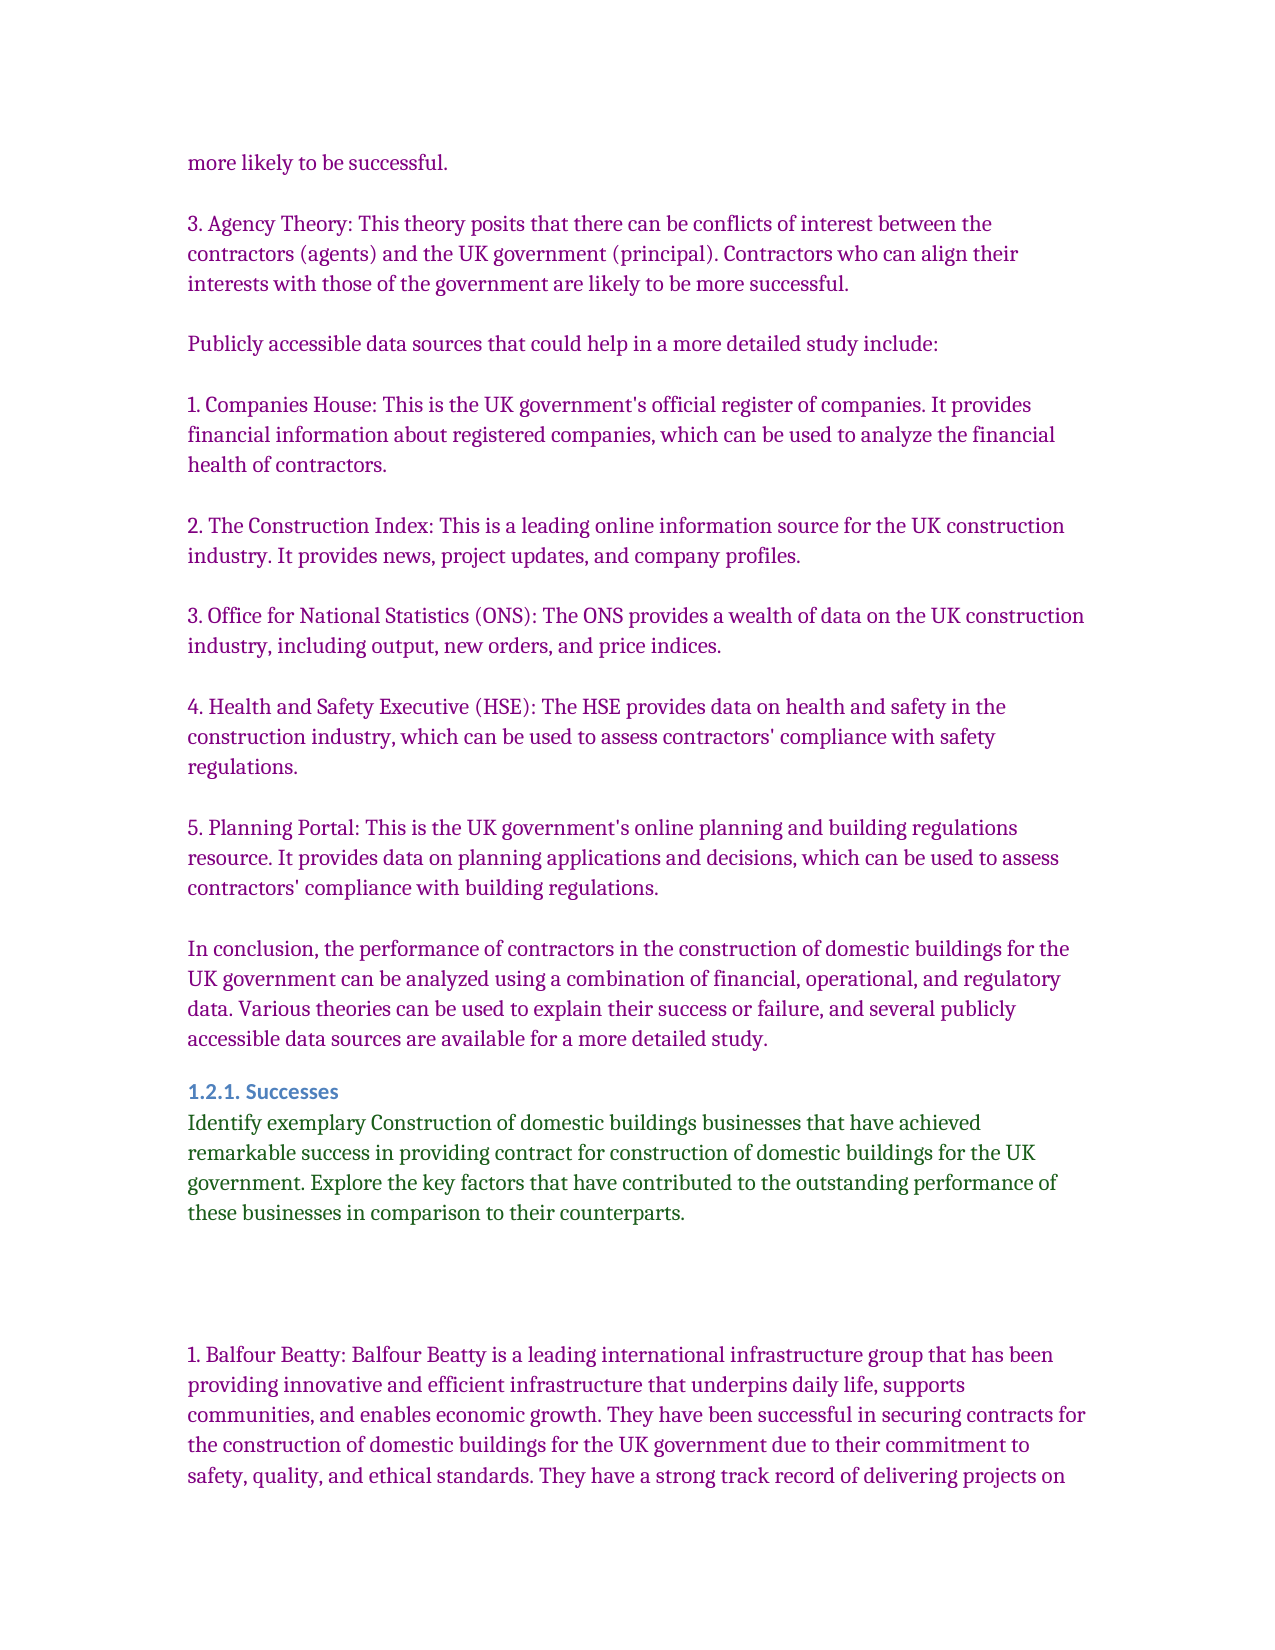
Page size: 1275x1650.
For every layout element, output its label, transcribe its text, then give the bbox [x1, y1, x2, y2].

subtitle 1.2.1. Successes [187, 1077, 1087, 1105]
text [187, 150, 1087, 1052]
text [187, 1342, 1087, 1489]
text Identify exemplary Construction of domestic buildings businesses that have achieved remarkable success in providing contract for construction of domestic buildings for the UK government. Explore the key factors that have contributed to the outstanding performance of these businesses in comparison to their counterparts. [187, 1109, 1087, 1317]
